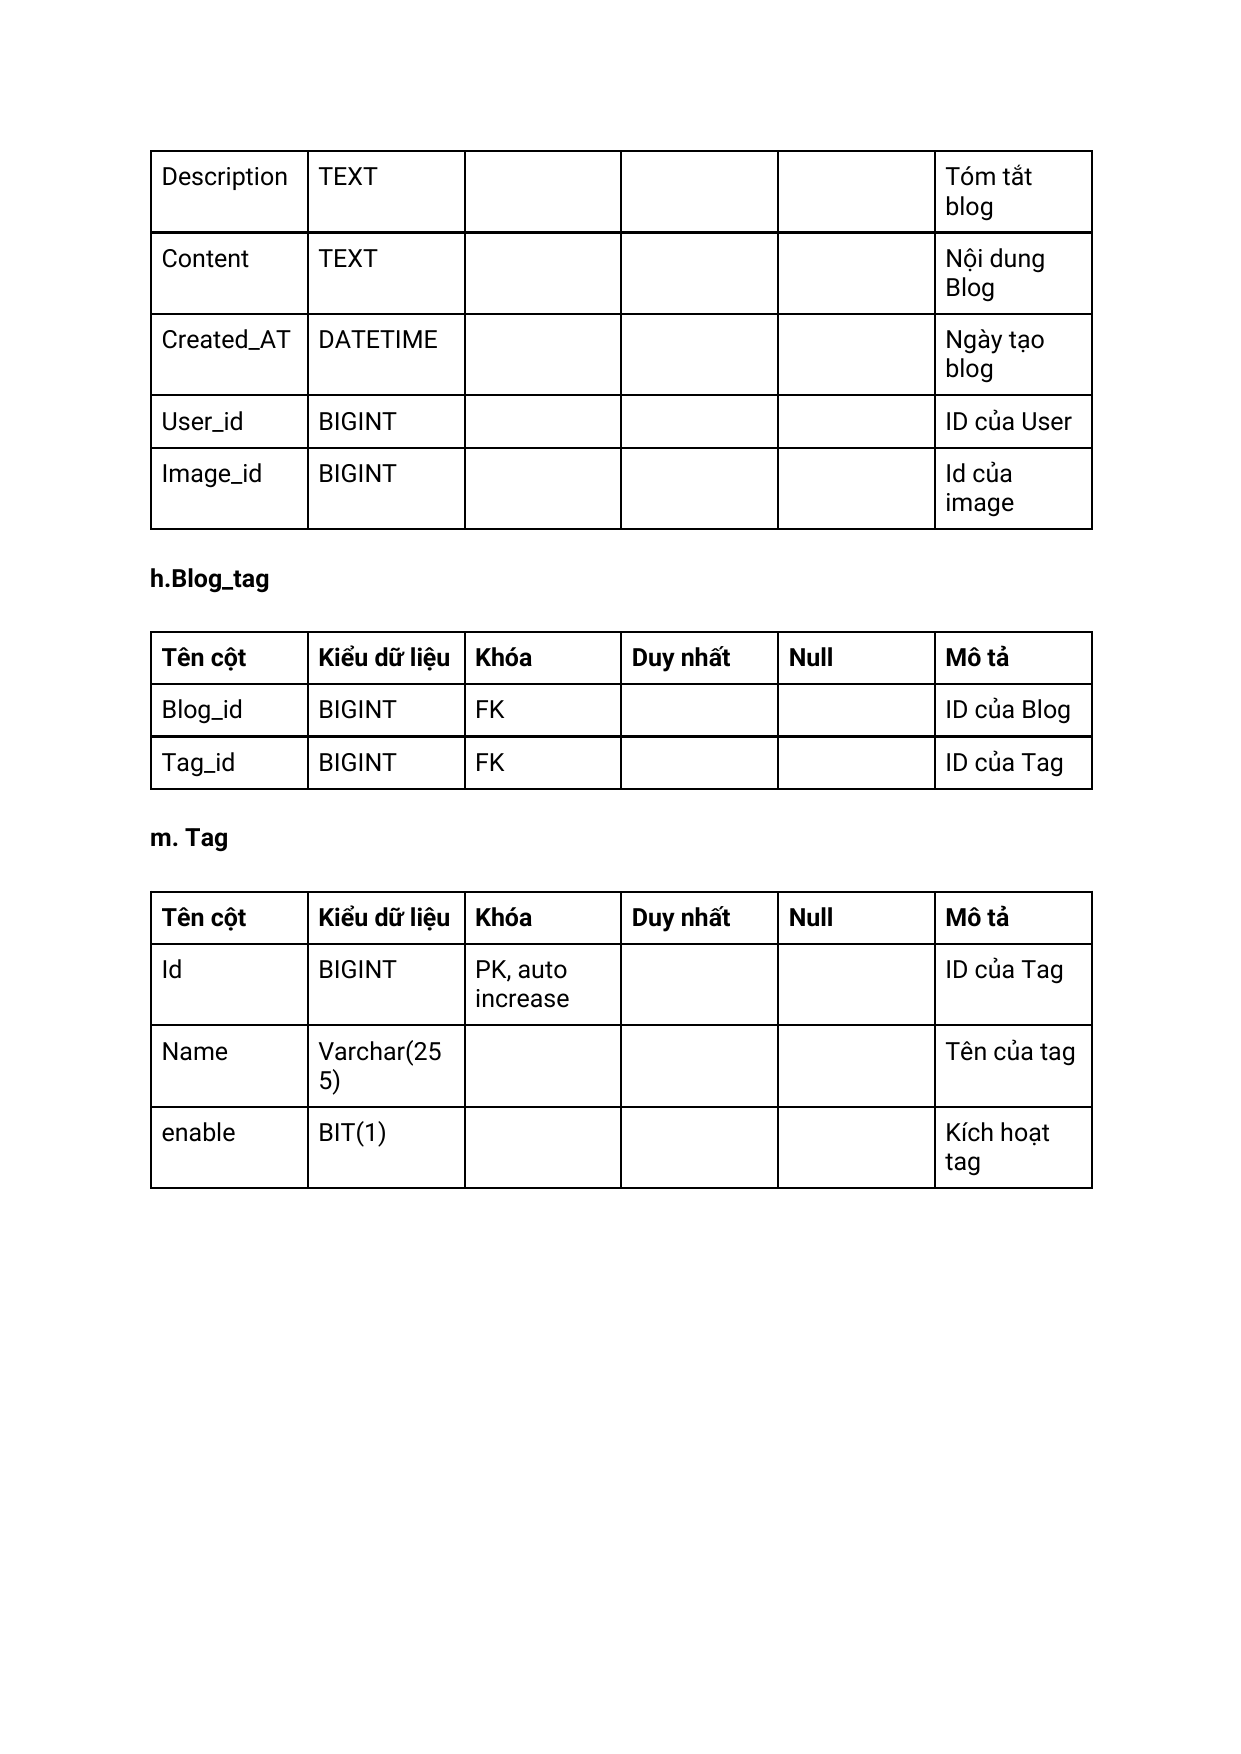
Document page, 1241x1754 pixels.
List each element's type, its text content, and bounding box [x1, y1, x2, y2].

table_cell [779, 234, 934, 313]
table_cell enable [152, 1108, 307, 1187]
table_cell BIGINT [309, 685, 464, 735]
table_header Khóa [466, 893, 620, 943]
table_cell Varchar(255) [309, 1026, 464, 1106]
table_header Null [779, 633, 934, 683]
text h.Blog_tag [150, 564, 1090, 593]
text m. Tag [150, 823, 1090, 853]
table_cell Nội dung Blog [936, 234, 1091, 313]
table_cell [466, 1026, 620, 1106]
table_cell Content [152, 234, 307, 313]
table_cell [466, 315, 620, 394]
table_cell [779, 396, 934, 447]
table_cell [622, 1026, 777, 1106]
table_cell PK, auto increase [466, 945, 620, 1024]
table_cell ID của Tag [936, 738, 1091, 788]
table_cell User_id [152, 396, 307, 447]
table_cell [779, 449, 934, 528]
table_cell Description [152, 152, 307, 231]
table_header Null [779, 893, 934, 943]
table_cell FK [466, 738, 620, 788]
table_header Kiểu dữ liệu [309, 893, 464, 943]
table_header Kiểu dữ liệu [309, 633, 464, 683]
table_cell [622, 685, 777, 735]
table_cell Image_id [152, 449, 307, 528]
table_cell BIGINT [309, 449, 464, 528]
table_cell DATETIME [309, 315, 464, 394]
table_cell [779, 1108, 934, 1187]
table_cell Tóm tắt blog [936, 152, 1091, 231]
table_cell [779, 152, 934, 231]
table_cell Created_AT [152, 315, 307, 394]
table_header Tên cột [152, 633, 307, 683]
table_cell TEXT [309, 152, 464, 231]
table_header Mô tả [936, 633, 1091, 683]
table_cell ID của Blog [936, 685, 1091, 735]
table_cell ID của Tag [936, 945, 1091, 1024]
table_cell [622, 945, 777, 1024]
table_cell Id [152, 945, 307, 1024]
table_cell [779, 685, 934, 735]
table_cell FK [466, 685, 620, 735]
table_cell Ngày tạo blog [936, 315, 1091, 394]
table_cell [466, 396, 620, 447]
table_cell BIT(1) [309, 1108, 464, 1187]
table_header Khóa [466, 633, 620, 683]
table_cell [622, 152, 777, 231]
table_cell Tên của tag [936, 1026, 1091, 1106]
table_cell [779, 738, 934, 788]
table_cell Name [152, 1026, 307, 1106]
table_cell Id của image [936, 449, 1091, 528]
table_cell [622, 396, 777, 447]
table_cell [779, 945, 934, 1024]
table_cell Blog_id [152, 685, 307, 735]
table_cell [622, 234, 777, 313]
table_cell TEXT [309, 234, 464, 313]
table_cell BIGINT [309, 945, 464, 1024]
table_cell [622, 449, 777, 528]
table_header Duy nhất [622, 633, 777, 683]
table_cell ID của User [936, 396, 1091, 447]
table_cell [622, 1108, 777, 1187]
table_header Mô tả [936, 893, 1091, 943]
table_cell [466, 449, 620, 528]
table_cell [779, 315, 934, 394]
table_cell [466, 152, 620, 231]
table_cell [622, 738, 777, 788]
table_cell BIGINT [309, 396, 464, 447]
table_cell [466, 234, 620, 313]
table_cell [622, 315, 777, 394]
table_cell BIGINT [309, 738, 464, 788]
table_cell Kích hoạt tag [936, 1108, 1091, 1187]
table_cell Tag_id [152, 738, 307, 788]
table_cell [779, 1026, 934, 1106]
table_cell [466, 1108, 620, 1187]
table_header Tên cột [152, 893, 307, 943]
table_header Duy nhất [622, 893, 777, 943]
